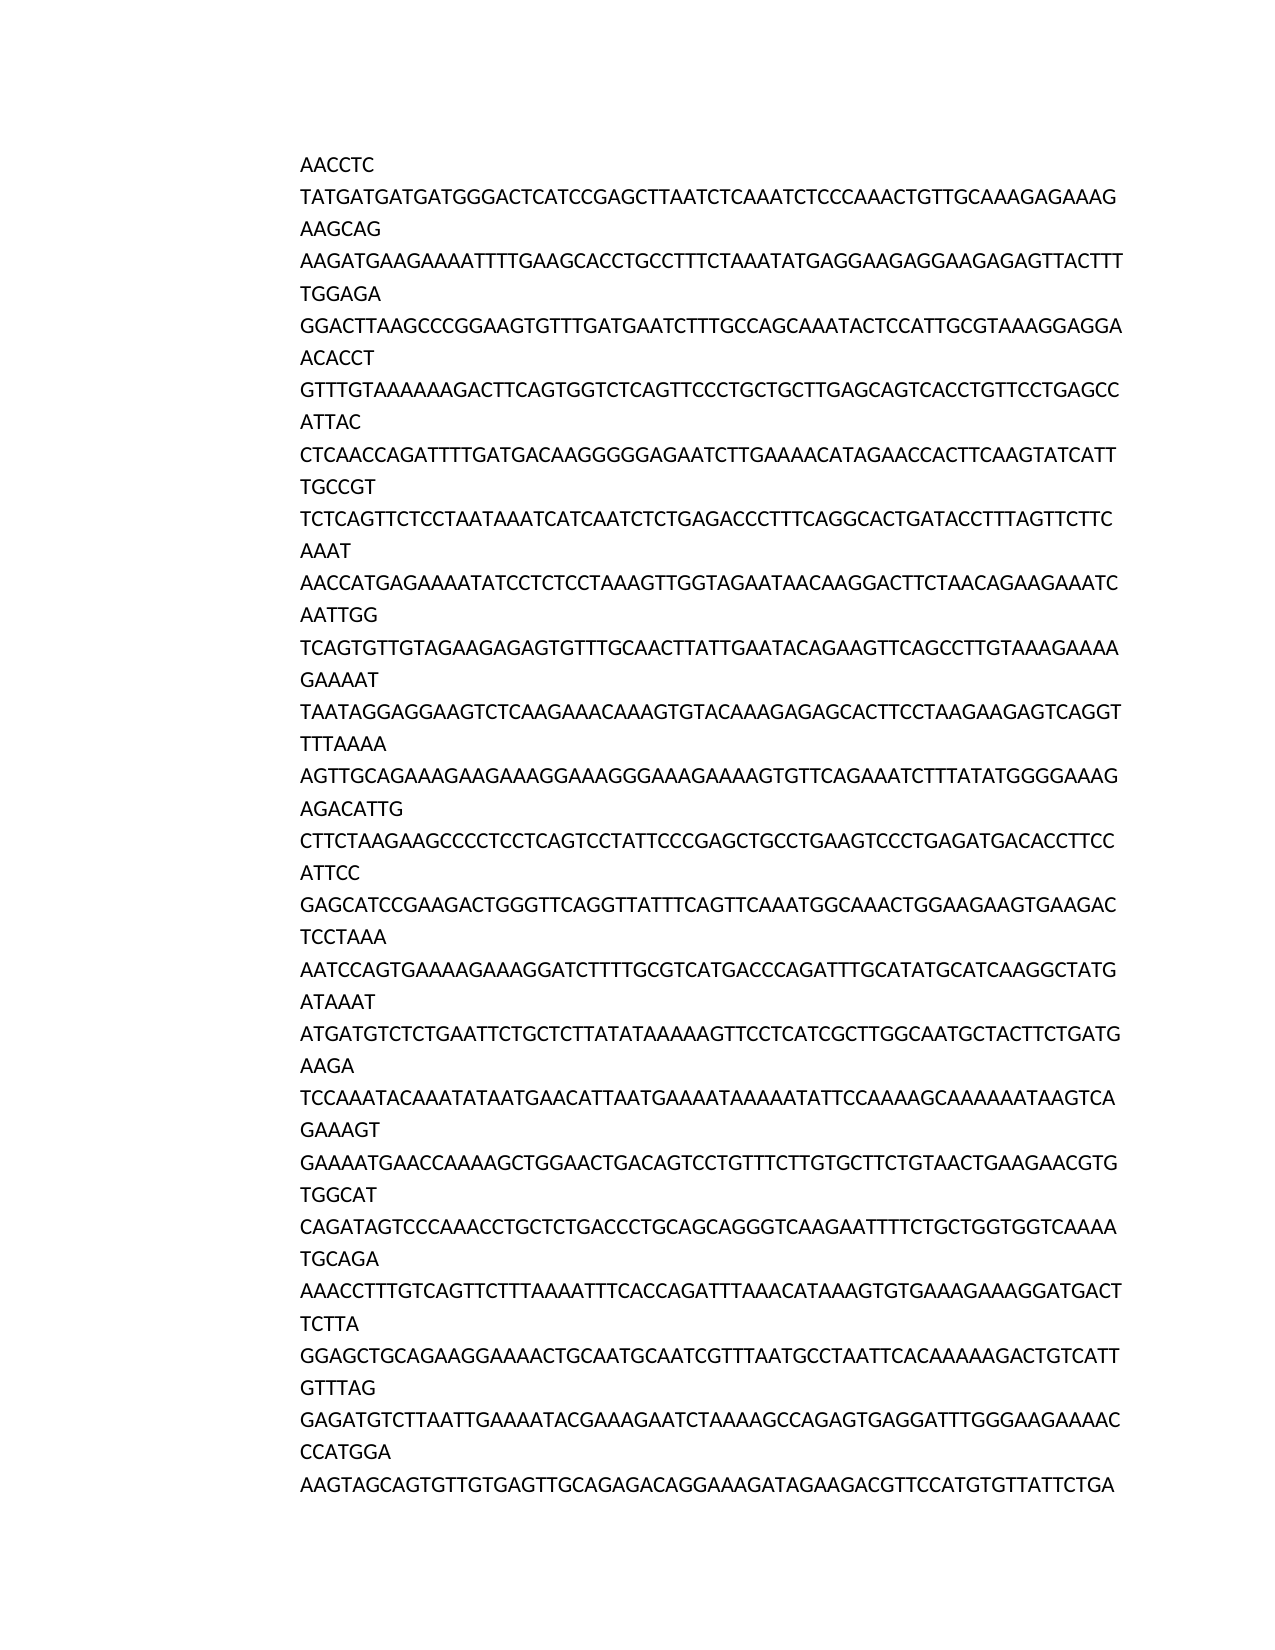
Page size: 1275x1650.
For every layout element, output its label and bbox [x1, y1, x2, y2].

list [262, 150, 1125, 1498]
